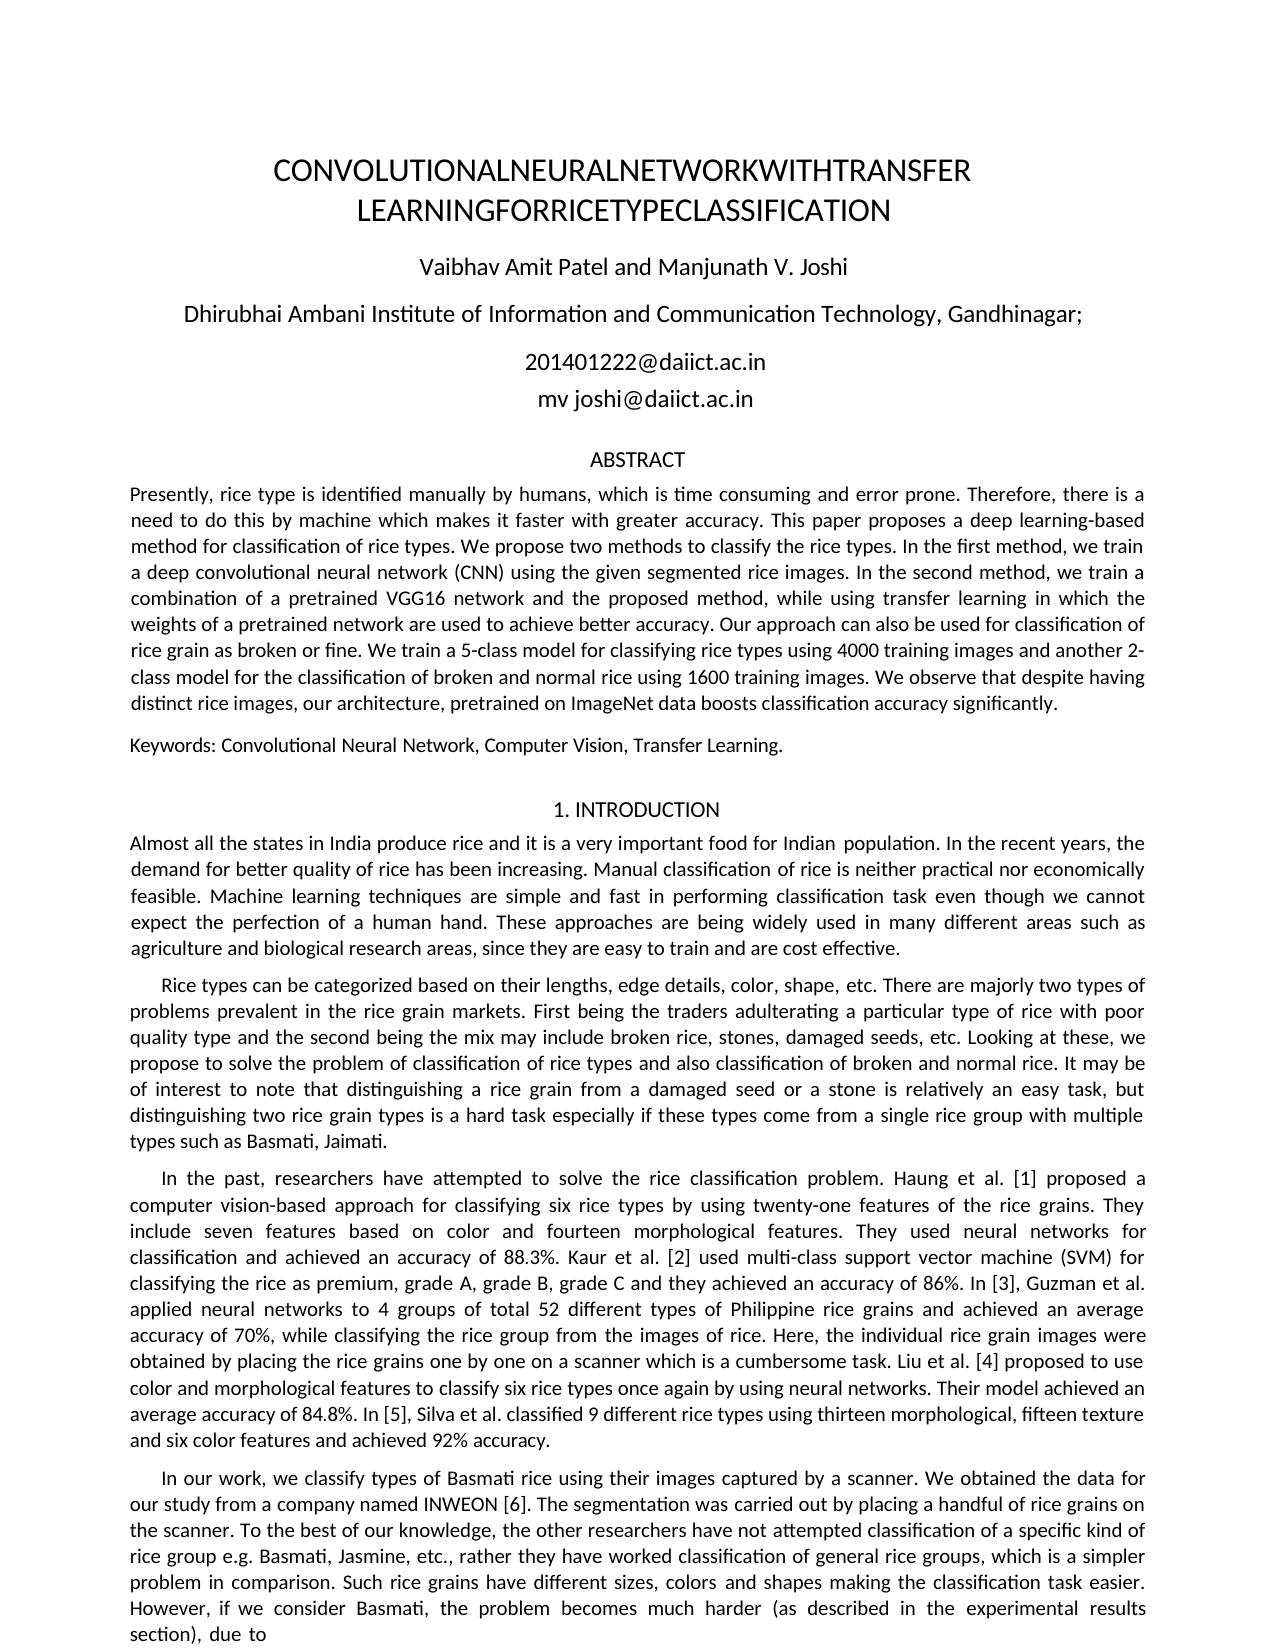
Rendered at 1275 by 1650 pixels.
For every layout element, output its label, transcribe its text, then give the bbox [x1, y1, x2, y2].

text 201401222@daiict.ac.in mv joshi@daiict.ac.in [511, 346, 780, 413]
text Almost all the states in India produce rice and it is a very important food for Indian population. In the recent years, the demand for better quality of rice has been increasing. Manual classification of rice is neither practical nor economically feasible. Machine learning techniques are simple and fast in performing classification task even though we cannot expect the perfection of a human hand. These approaches are being widely used in many different areas such as agriculture and biological research areas, since they are easy to train and are cost effective. [129, 831, 1145, 961]
text Rice types can be categorized based on their lengths, edge details, color, shape, etc. There are majorly two types of problems prevalent in the rice grain markets. First being the traders adulterating a particular type of rice with poor quality type and the second being the mix may include broken rice, stones, damaged seeds, etc. Looking at these, we propose to solve the problem of classification of rice types and also classification of broken and normal rice. It may be of interest to note that distinguishing a rice grain from a damaged seed or a stone is relatively an easy task, but distinguishing two rice grain types is a hard task especially if these types come from a single rice group with multiple types such as Basmati, Jaimati. [129, 972, 1146, 1154]
subtitle INTRODUCTION [553, 795, 1200, 823]
text In the past, researchers have attempted to solve the rice classification problem. Haung et al. [1] proposed a computer vision-based approach for classifying six rice types by using twenty-one features of the rice grains. They include seven features based on color and fourteen morphological features. They used neural networks for classification and achieved an accuracy of 88.3%. Kaur et al. [2] used multi-class support vector machine (SVM) for classifying the rice as premium, grade A, grade B, grade C and they achieved an accuracy of 86%. In [3], Guzman et al. applied neural networks to 4 groups of total 52 different types of Philippine rice grains and achieved an average accuracy of 70%, while classifying the rice group from the images of rice. Here, the individual rice grain images were obtained by placing the rice grains one by one on a scanner which is a cumbersome task. Liu et al. [4] proposed to use color and morphological features to classify six rice types once again by using neural networks. Their model achieved an average accuracy of 84.8%. In [5], Silva et al. classified 9 different rice types using thirteen morphological, fifteen texture and six color features and achieved 92% accuracy. [129, 1166, 1146, 1452]
text In our work, we classify types of Basmati rice using their images captured by a scanner. We obtained the data for our study from a company named INWEON [6]. The segmentation was carried out by placing a handful of rice grains on the scanner. To the best of our knowledge, the other researchers have not attempted classification of a specific kind of rice group e.g. Basmati, Jasmine, etc., rather they have worked classification of general rice groups, which is a simpler problem in comparison. Such rice grains have different sizes, colors and shapes making the classification task easier. However, if we consider Basmati, the problem becomes much harder (as described in the experimental results section), due to [129, 1465, 1146, 1647]
text Presently, rice type is identified manually by humans, which is time consuming and error prone. Therefore, there is a need to do this by machine which makes it faster with greater accuracy. This paper proposes a deep learning-based method for classification of rice types. We propose two methods to classify the rice types. In the first method, we train a deep convolutional neural network (CNN) using the given segmented rice images. In the second method, we train a combination of a pretrained VGG16 network and the proposed method, while using transfer learning in which the weights of a pretrained network are used to achieve better accuracy. Our approach can also be used for classification of rice grain as broken or fine. We train a 5-class model for classifying rice types using 4000 training images and another 2-class model for the classification of broken and normal rice using 1600 training images. We observe that despite having distinct rice images, our architecture, pretrained on ImageNet data boosts classification accuracy significantly. [129, 481, 1146, 715]
text Vaibhav Amit Patel and Manjunath V. Joshi [75, 251, 1193, 281]
subtitle ABSTRACT [127, 445, 1147, 473]
text Dhirubhai Ambani Institute of Information and Communication Technology, Gandhinagar; [75, 298, 1191, 329]
title CONVOLUTIONALNEURALNETWORKWITHTRANSFER LEARNINGFORRICETYPECLASSIFICATION [273, 150, 1200, 230]
text Keywords: Convolutional Neural Network, Computer Vision, Transfer Learning. [129, 732, 1200, 758]
